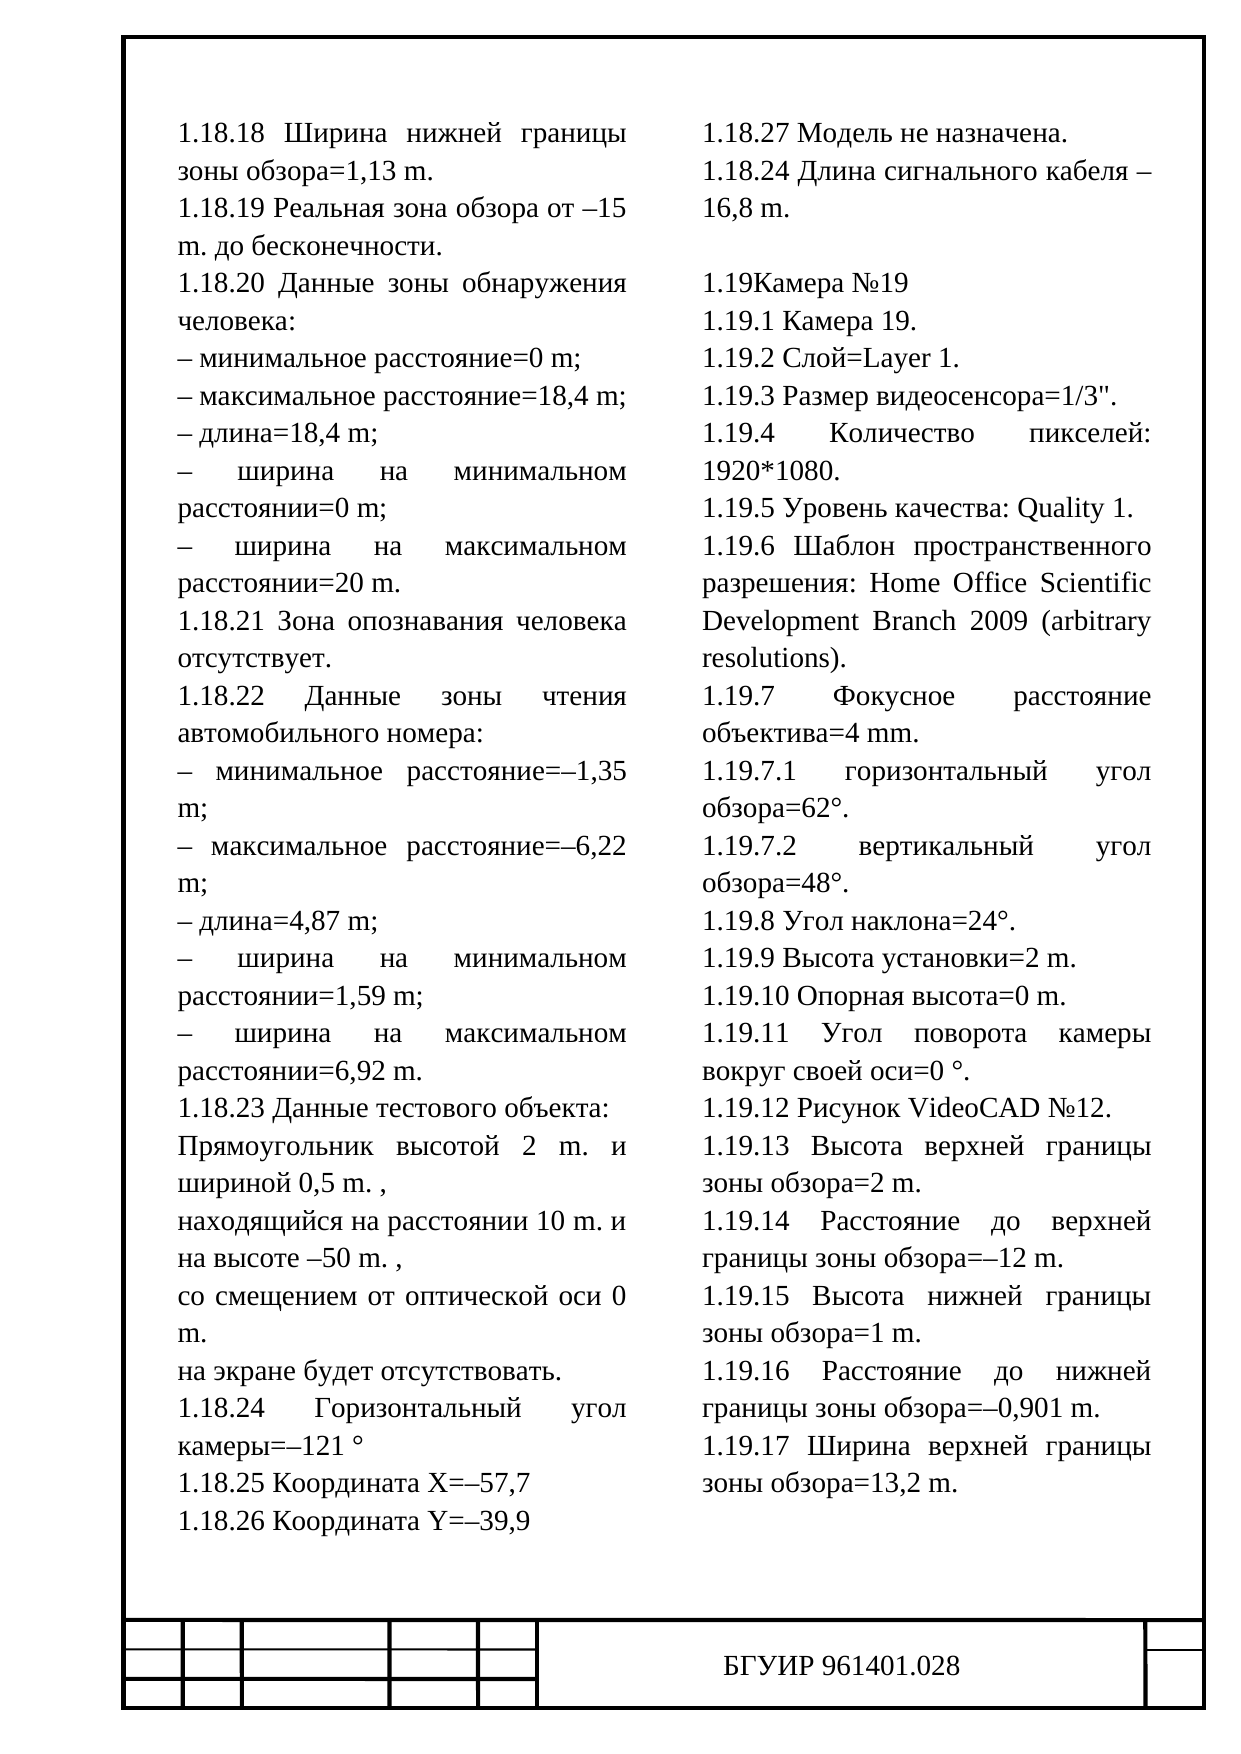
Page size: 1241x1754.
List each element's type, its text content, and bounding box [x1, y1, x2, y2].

text – минимальное расстояние=0 m; [177, 337, 627, 375]
text 1.18.19 Реальная зона обзора от –15 m. до бесконечности. [177, 187, 627, 262]
text 1.18.26 Координата Y=–39,9 [177, 1500, 627, 1537]
text 1.19.7.2 вертикальный угол обзора=48°. [702, 825, 1152, 900]
text 1.19.13 Высота верхней границы зоны обзора=2 m. [702, 1125, 1152, 1200]
text 1.18.25 Координата X=–57,7 [177, 1462, 627, 1500]
text 1.19.10 Опорная высота=0 m. [702, 975, 1152, 1012]
text – минимальное расстояние=–1,35 m; [177, 750, 627, 825]
text 1.19.4 Количество пикселей: 1920*1080. [702, 412, 1152, 487]
text – ширина на максимальном расстоянии=6,92 m. [177, 1012, 627, 1087]
text 1.18.18 Ширина нижней границы зоны обзора=1,13 m. [177, 112, 627, 187]
text 1.19.11 Угол поворота камеры вокруг своей оси=0 °. [702, 1012, 1152, 1087]
text 1.19.1 Камера 19. [702, 300, 1152, 337]
text на экране будет отсутствовать. [177, 1350, 627, 1387]
text Прямоугольник высотой 2 m. и шириной 0,5 m. , [177, 1125, 627, 1200]
text 1.19.12 Рисунок VideoCAD №12. [702, 1087, 1152, 1125]
text 1.18.22 Данные зоны чтения автомобильного номера: [177, 675, 627, 750]
text 1.19.8 Угол наклона=24°. [702, 900, 1152, 937]
text 1.19Камера №19 [702, 262, 1152, 300]
text 1.19.2 Слой=Layer 1. [702, 337, 1152, 375]
text 1.18.27 Модель не назначена. [702, 112, 1152, 150]
text 1.19.16 Расстояние до нижней границы зоны обзора=–0,901 m. [702, 1350, 1152, 1425]
text находящийся на расстоянии 10 m. и на высоте –50 m. , [177, 1200, 627, 1275]
text 1.18.21 Зона опознавания человека отсутствует. [177, 600, 627, 675]
text – длина=4,87 m; [177, 900, 627, 937]
text 1.18.24 Длина сигнального кабеля – 16,8 m. [702, 150, 1152, 225]
text 1.18.23 Данные тестового объекта: [177, 1087, 627, 1125]
text 1.19.7 Фокусное расстояние объектива=4 mm. [702, 675, 1152, 750]
text – ширина на минимальном расстоянии=1,59 m; [177, 937, 627, 1012]
text – ширина на минимальном расстоянии=0 m; [177, 450, 627, 525]
text 1.18.24 Горизонтальный угол камеры=–121 ° [177, 1387, 627, 1462]
text 1.19.14 Расстояние до верхней границы зоны обзора=–12 m. [702, 1200, 1152, 1275]
text – длина=18,4 m; [177, 412, 627, 450]
text – максимальное расстояние=–6,22 m; [177, 825, 627, 900]
text 1.18.20 Данные зоны обнаружения человека: [177, 262, 627, 337]
text – максимальное расстояние=18,4 m; [177, 375, 627, 412]
text – ширина на максимальном расстоянии=20 m. [177, 525, 627, 600]
text 1.19.7.1 горизонтальный угол обзора=62°. [702, 750, 1152, 825]
text 1.19.6 Шаблон пространственного разрешения: Home Office Scientific Development Branch 2009 (arbitrary resolutions). [702, 525, 1152, 675]
text 1.19.17 Ширина верхней границы зоны обзора=13,2 m. [702, 1425, 1152, 1500]
text 1.19.15 Высота нижней границы зоны обзора=1 m. [702, 1275, 1152, 1350]
text 1.19.3 Размер видеосенсора=1/3". [702, 375, 1152, 412]
text со смещением от оптической оси 0 m. [177, 1275, 627, 1350]
text 1.19.5 Уровень качества: Quality 1. [702, 487, 1152, 525]
text 1.19.9 Высота установки=2 m. [702, 937, 1152, 975]
